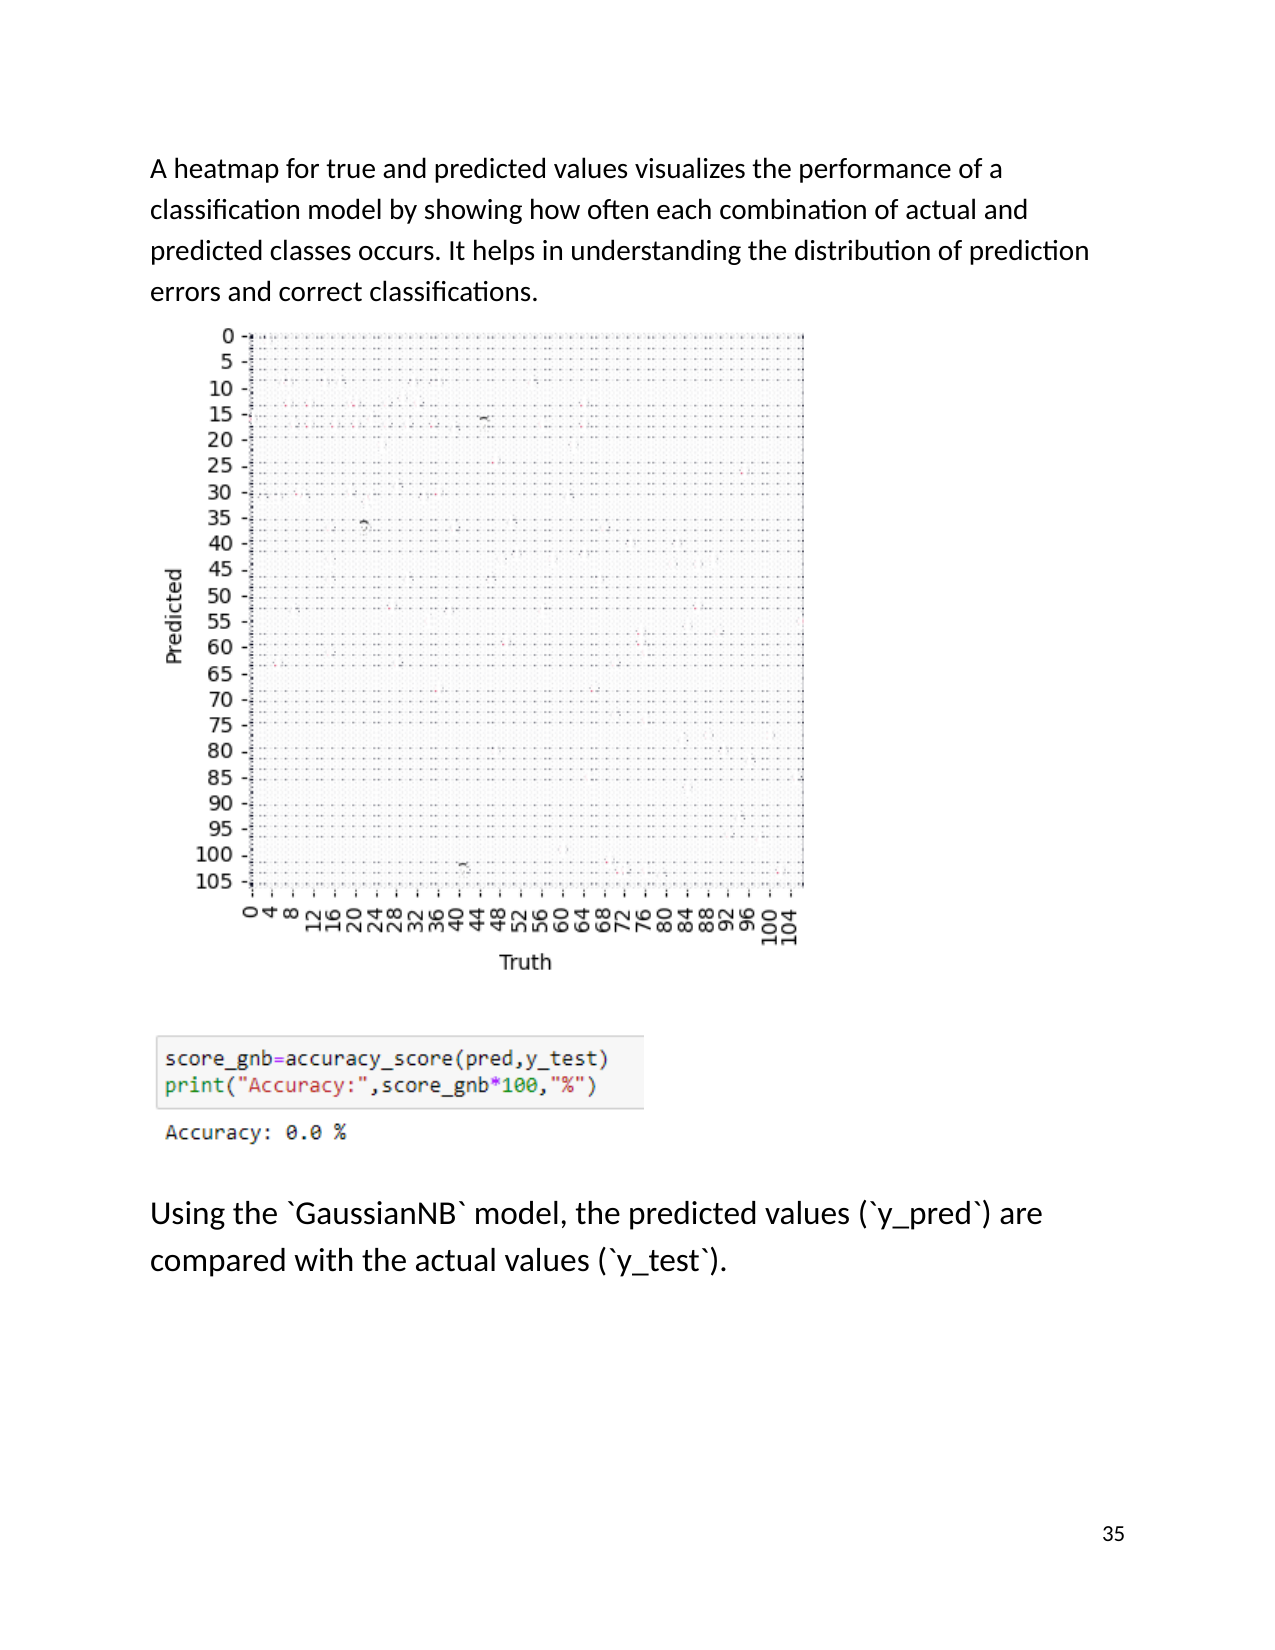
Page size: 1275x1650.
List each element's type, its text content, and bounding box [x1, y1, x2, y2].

text Using the `GaussianNB` model, the predicted values (`y_pred`) are compared with the actual values (`y_test`). [150, 1192, 1125, 1280]
picture [150, 312, 822, 988]
picture [150, 1012, 644, 1168]
